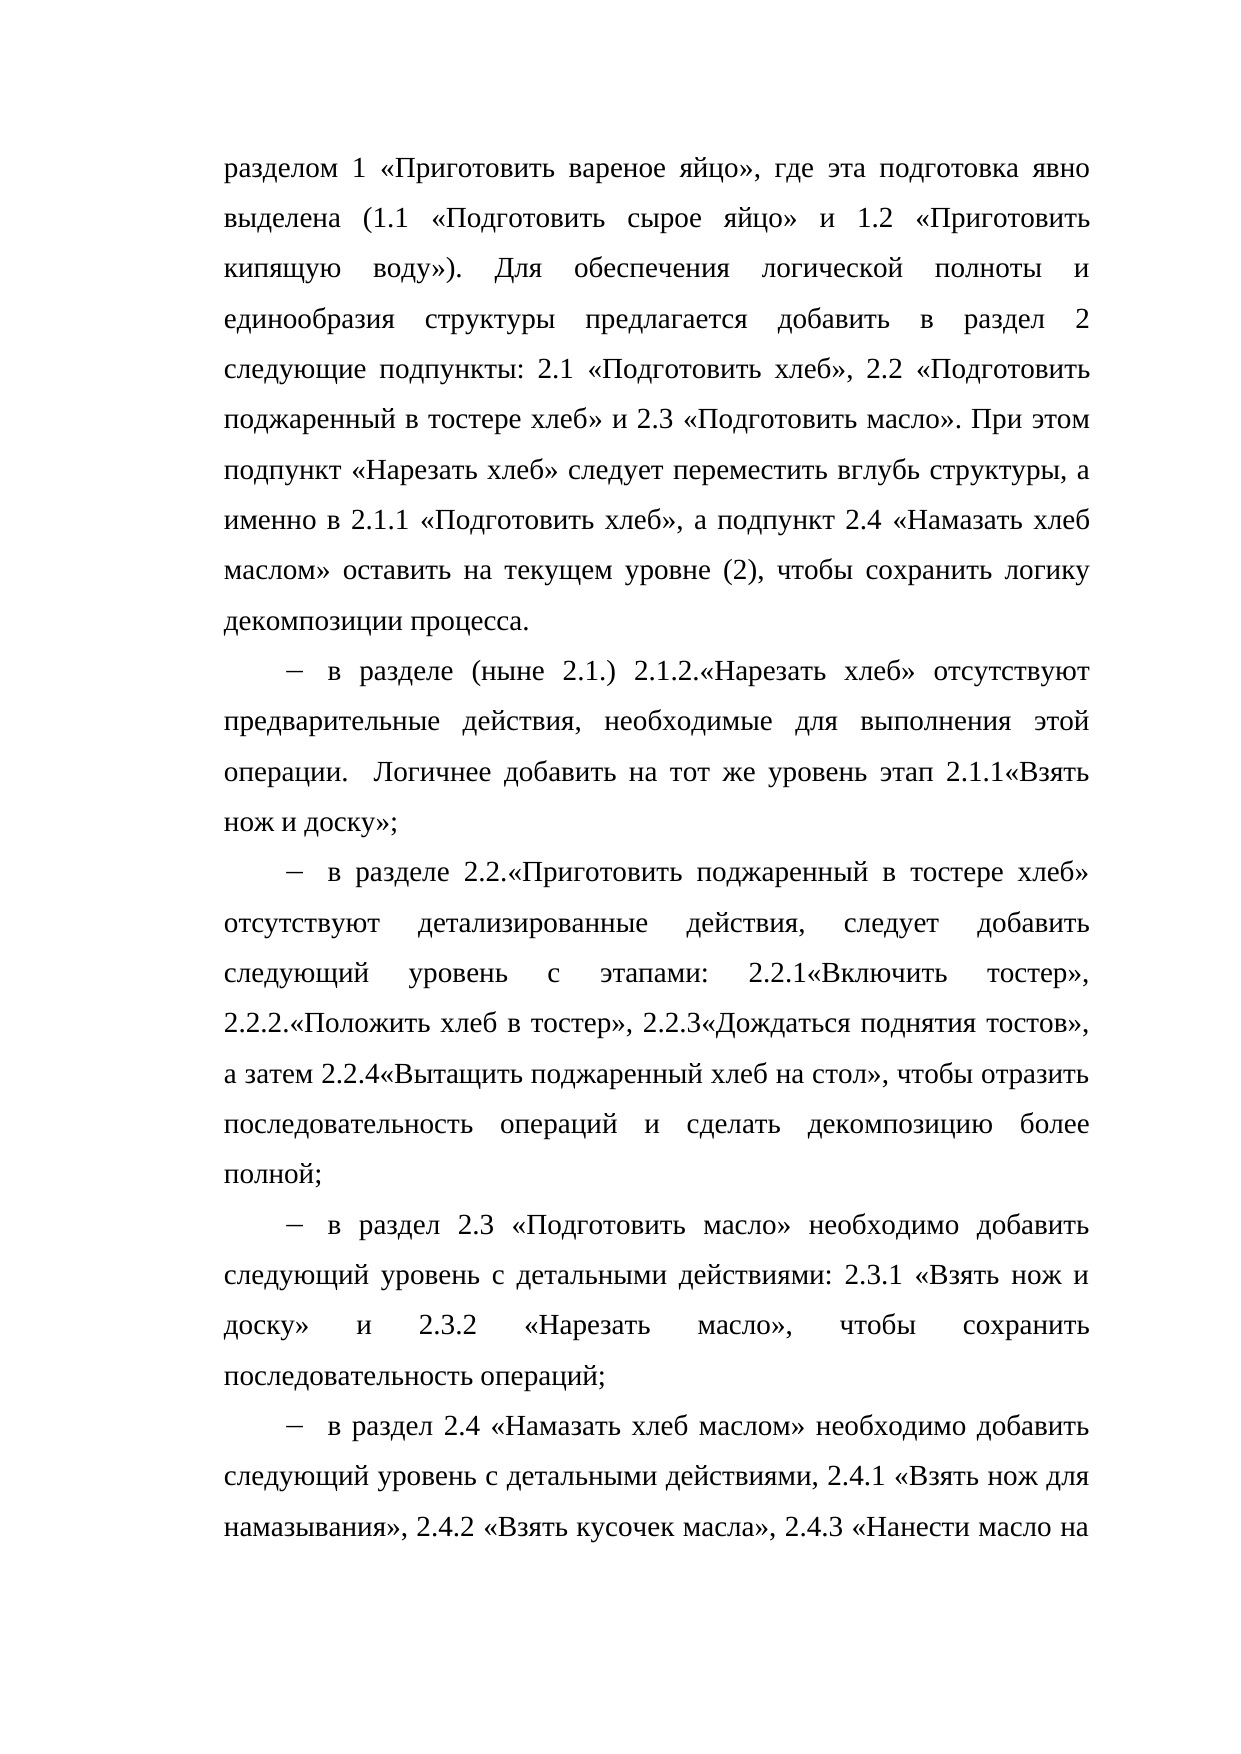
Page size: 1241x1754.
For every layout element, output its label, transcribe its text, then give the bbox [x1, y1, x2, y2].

list в раздел 2.3 «Подготовить масло» необходимо добавить следующий уровень с детальными действиями: 2.3.1 «Взять нож и доску» и 2.3.2 «Нарезать масло», чтобы сохранить последовательность операций; [224, 1207, 1090, 1391]
list в разделе 2.2.«Приготовить поджаренный в тостере хлеб» отсутствуют детализированные действия, следует добавить следующий уровень с этапами: 2.2.1«Включить тостер», 2.2.2.«Положить хлеб в тостер», 2.2.3«Дождаться поднятия тостов», а затем 2.2.4«Вытащить поджаренный хлеб на стол», чтобы отразить последовательность операций и сделать декомпозицию более полной; [224, 854, 1090, 1190]
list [224, 1408, 1090, 1542]
list в разделе (ныне 2.1.) 2.1.2.«Нарезать хлеб» отсутствуют предварительные действия, необходимые для выполнения этой операции. Логичнее добавить на тот же уровень этап 2.1.1«Взять нож и доску»; [224, 653, 1090, 838]
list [224, 150, 1090, 636]
